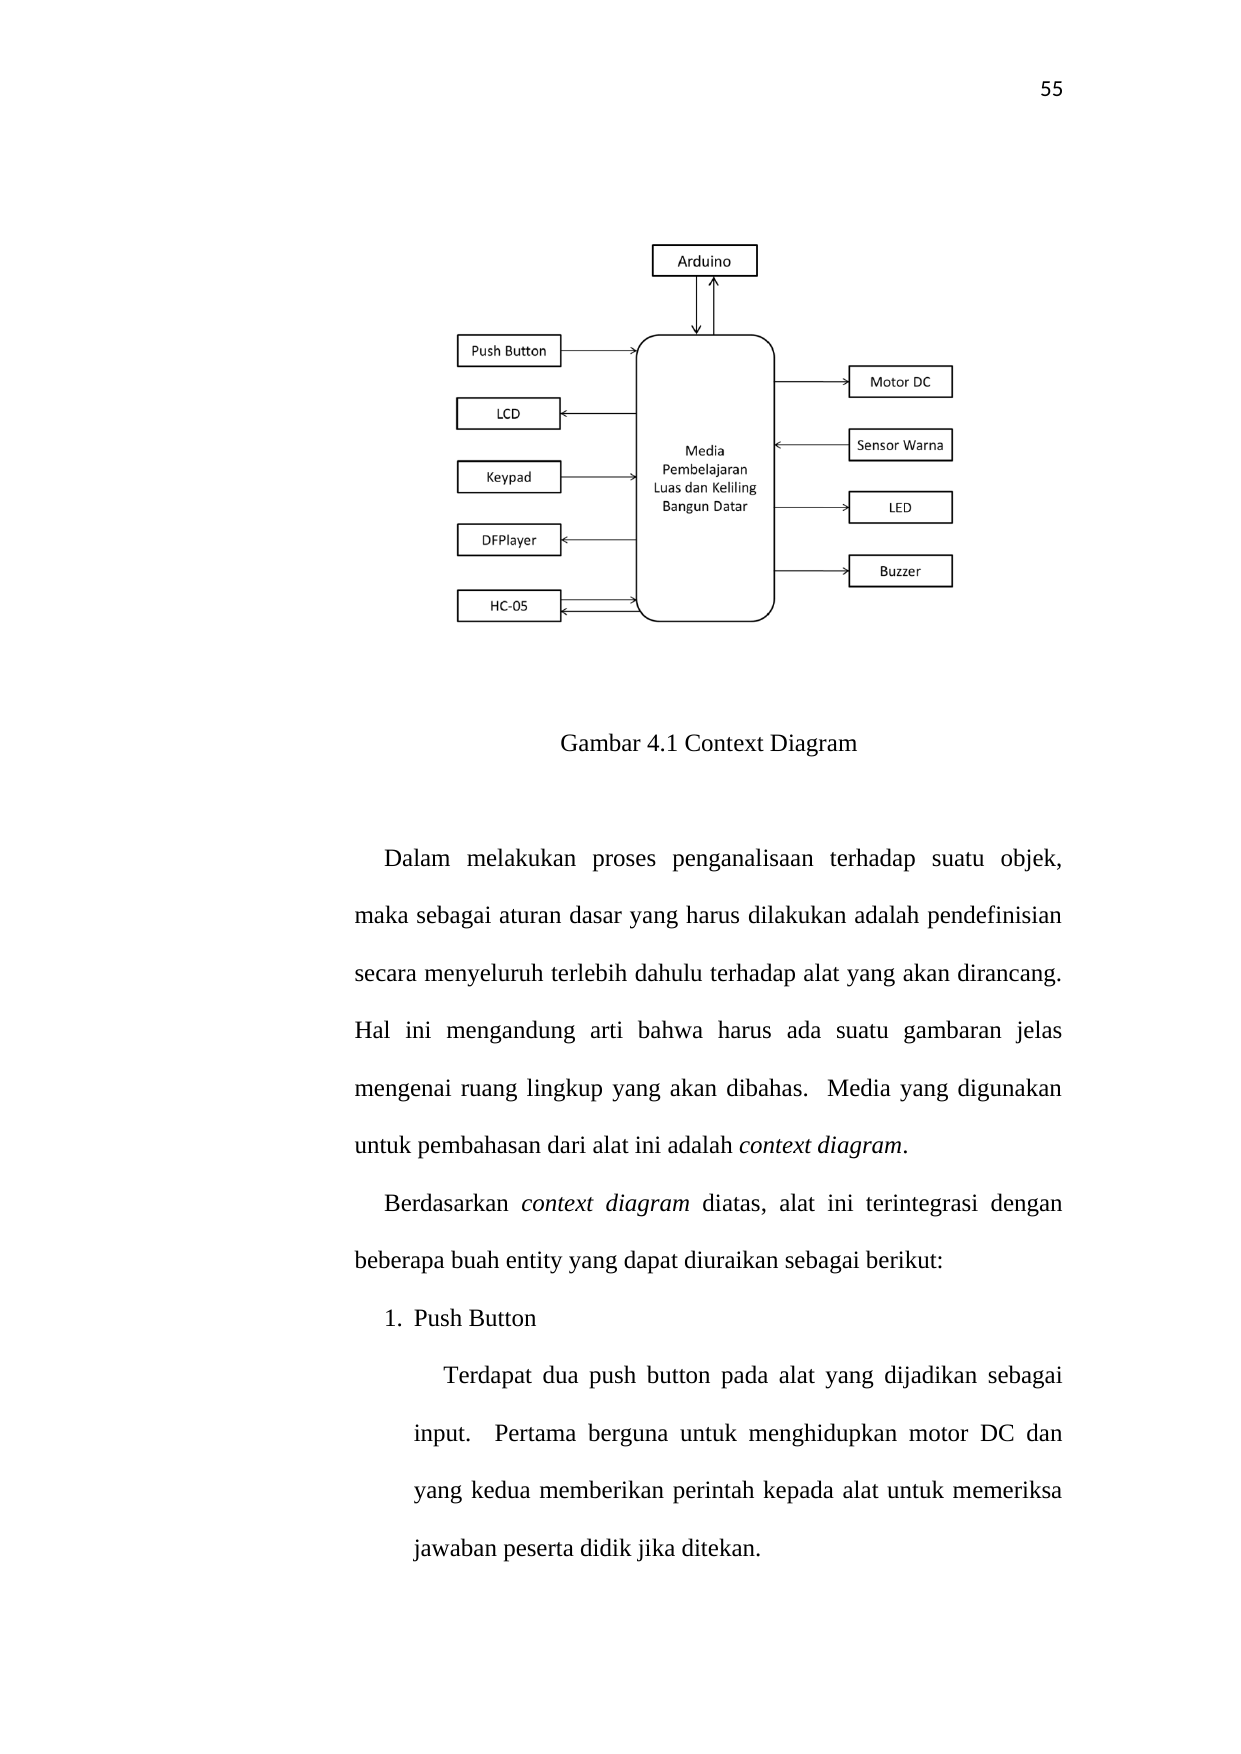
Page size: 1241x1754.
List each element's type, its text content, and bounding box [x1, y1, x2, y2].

list Terdapat dua push button pada alat yang dijadikan sebagai input. Pertama berguna untuk menghidupkan motor DC dan yang kedua memberikan perintah kepada alat untuk memeriksa jawaban peserta didik jika ditekan. [413, 1360, 1063, 1562]
list Dalam melakukan proses penganalisaan terhadap suatu objek, maka sebagai aturan dasar yang harus dilakukan adalah pendefinisian secara menyeluruh terlebih dahulu terhadap alat yang akan dirancang. Hal ini mengandung arti bahwa harus ada suatu gambaran jelas mengenai ruang lingkup yang akan dibahas. Media yang digunakan untuk pembahasan dari alat ini adalah context diagram. [354, 843, 1063, 1159]
picture [443, 236, 975, 643]
list Push Button [384, 1303, 1063, 1332]
list Gambar 4.1 Context Diagram [354, 728, 1063, 757]
list Berdasarkan context diagram diatas, alat ini terintegrasi dengan beberapa buah entity yang dapat diuraikan sebagai berikut: [354, 1188, 1063, 1274]
